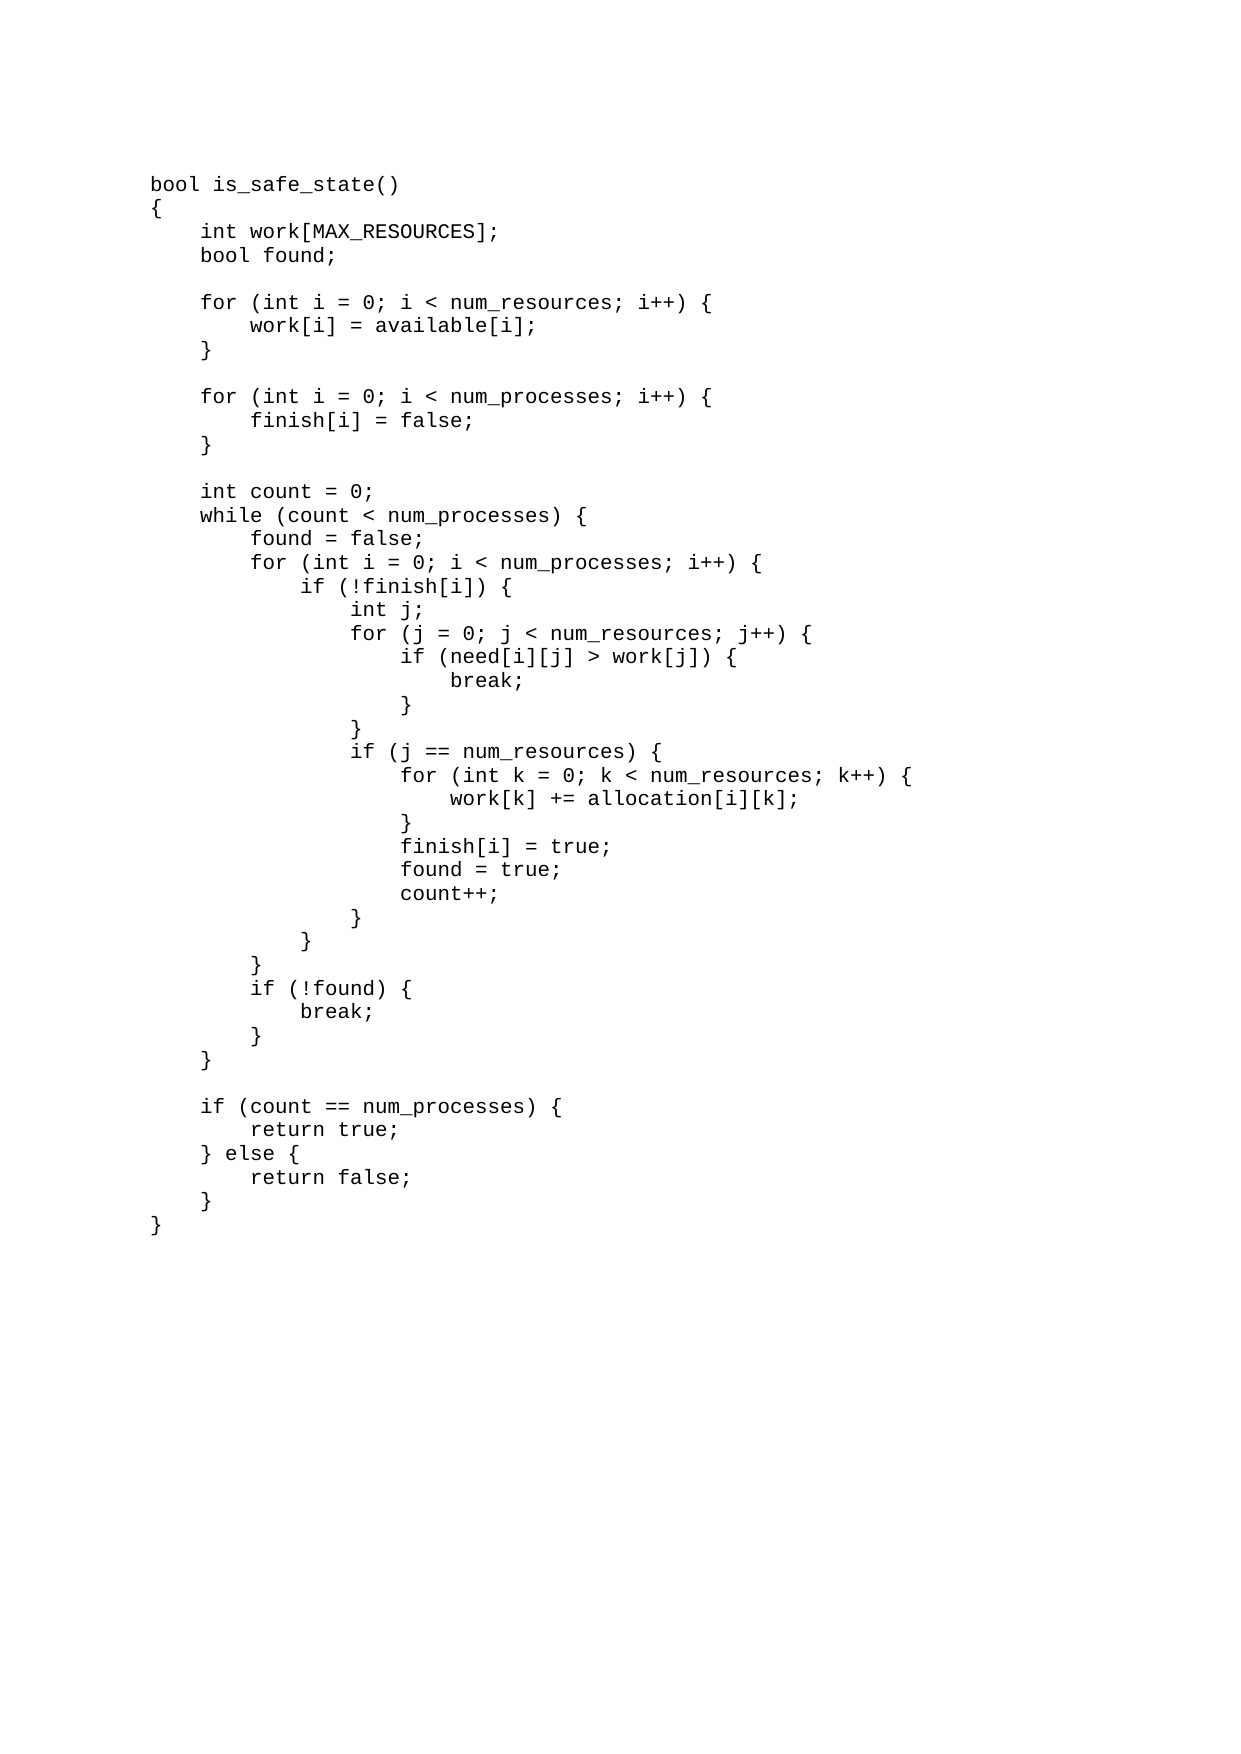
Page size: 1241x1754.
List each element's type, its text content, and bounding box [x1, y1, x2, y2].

text if (count == num_processes) { [150, 1096, 1090, 1119]
text } [150, 1214, 1090, 1238]
text found = true; [150, 859, 1090, 883]
text for (int i = 0; i < num_processes; i++) { [150, 552, 1090, 576]
text if (!found) { [150, 978, 1090, 1001]
text } [150, 694, 1090, 717]
text int count = 0; [150, 481, 1090, 505]
text } [150, 1025, 1090, 1048]
text } [150, 930, 1090, 954]
text } [150, 812, 1090, 836]
text return true; [150, 1119, 1090, 1143]
text if (!finish[i]) { [150, 576, 1090, 599]
text int work[MAX_RESOURCES]; [150, 221, 1090, 244]
text finish[i] = true; [150, 836, 1090, 859]
text { [150, 197, 1090, 221]
text if (j == num_resources) { [150, 741, 1090, 765]
text while (count < num_processes) { [150, 505, 1090, 528]
text } [150, 1190, 1090, 1214]
text for (int k = 0; k < num_resources; k++) { [150, 765, 1090, 788]
text for (j = 0; j < num_resources; j++) { [150, 623, 1090, 647]
text } [150, 339, 1090, 363]
text bool found; [150, 244, 1090, 268]
text for (int i = 0; i < num_processes; i++) { [150, 386, 1090, 410]
text for (int i = 0; i < num_resources; i++) { [150, 292, 1090, 316]
text break; [150, 1001, 1090, 1025]
text } [150, 1048, 1090, 1072]
text bool is_safe_state() [150, 174, 1090, 197]
text break; [150, 670, 1090, 694]
text return false; [150, 1167, 1090, 1190]
text count++; [150, 883, 1090, 907]
text finish[i] = false; [150, 410, 1090, 434]
text } [150, 717, 1090, 741]
text int j; [150, 599, 1090, 623]
text if (need[i][j] > work[j]) { [150, 647, 1090, 670]
text work[i] = available[i]; [150, 316, 1090, 339]
text } [150, 954, 1090, 978]
text } else { [150, 1143, 1090, 1167]
text } [150, 434, 1090, 457]
text work[k] += allocation[i][k]; [150, 788, 1090, 812]
text } [150, 907, 1090, 930]
text found = false; [150, 528, 1090, 552]
